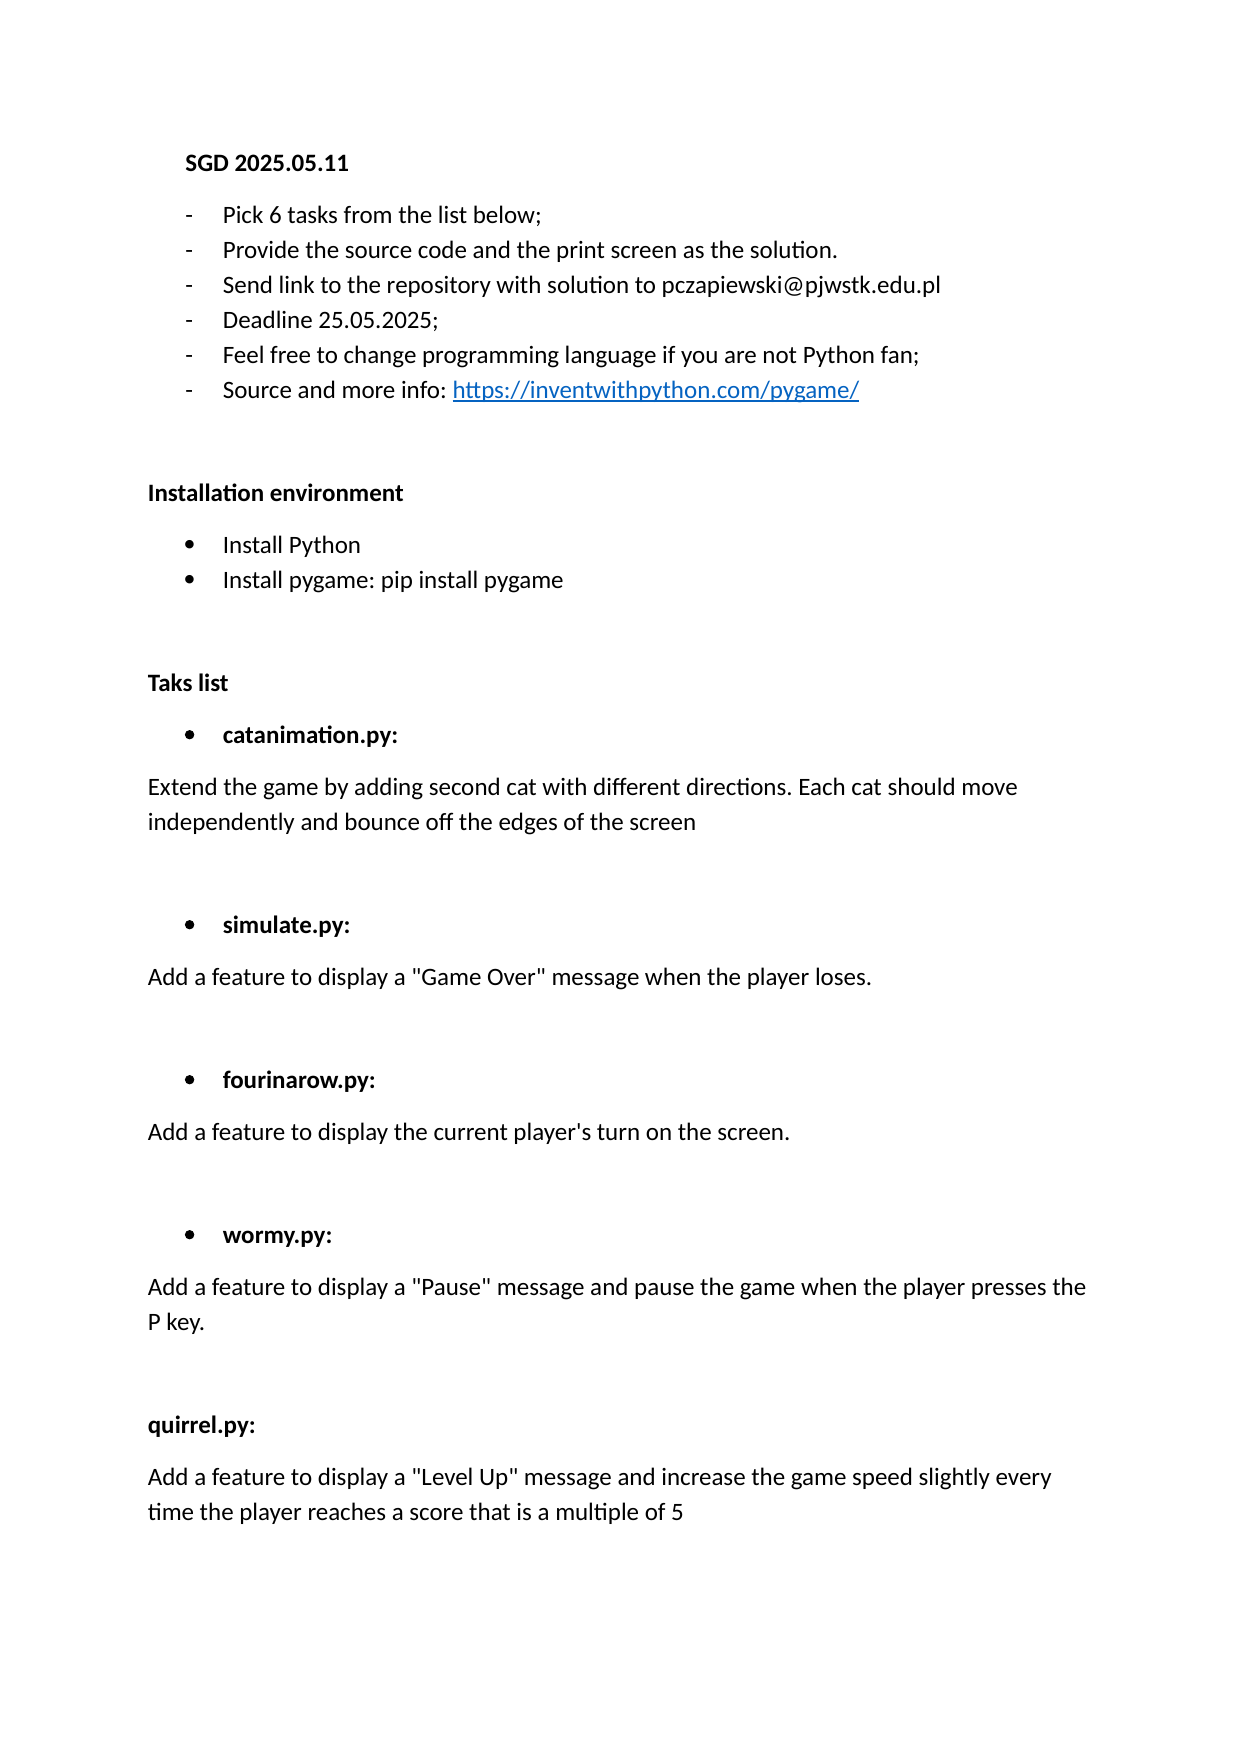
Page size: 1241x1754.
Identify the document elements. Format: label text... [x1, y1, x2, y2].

text Extend the game by adding second cat with different directions. Each cat should move independently and bounce off the edges of the screen [148, 771, 1093, 836]
list simulate.py: [185, 909, 1093, 940]
text Add a feature to display a "Pause" message and pause the game when the player presses the P key. [148, 1271, 1093, 1336]
text Add a feature to display a "Level Up" message and increase the game speed slightly every time the player reaches a score that is a multiple of 5 [148, 1461, 1093, 1526]
list Pick 6 tasks from the list below; [185, 199, 1093, 230]
list catanimation.py: [185, 719, 1093, 750]
list Provide the source code and the print screen as the solution. [185, 234, 1093, 265]
text Taks list [148, 668, 1093, 698]
list fourinarow.py: [185, 1064, 1093, 1095]
text Add a feature to display the current player's turn on the screen. [148, 1116, 1093, 1146]
list wormy.py: [185, 1219, 1093, 1250]
list Send link to the repository with solution to pczapiewski@pjwstk.edu.pl [185, 269, 1093, 300]
text quirrel.py: [148, 1409, 1093, 1440]
list Deadline 25.05.2025; [185, 304, 1093, 335]
text Installation environment [148, 478, 1093, 508]
list Feel free to change programming language if you are not Python fan; [185, 339, 1093, 370]
list Install Python [185, 529, 1093, 560]
text SGD 2025.05.11 [185, 148, 1093, 178]
text Add a feature to display a "Game Over" message when the player loses. [148, 961, 1093, 991]
list Install pygame: pip install pygame [185, 564, 1093, 595]
list Source and more info: https://inventwithpython.com/pygame/ [185, 374, 1093, 405]
